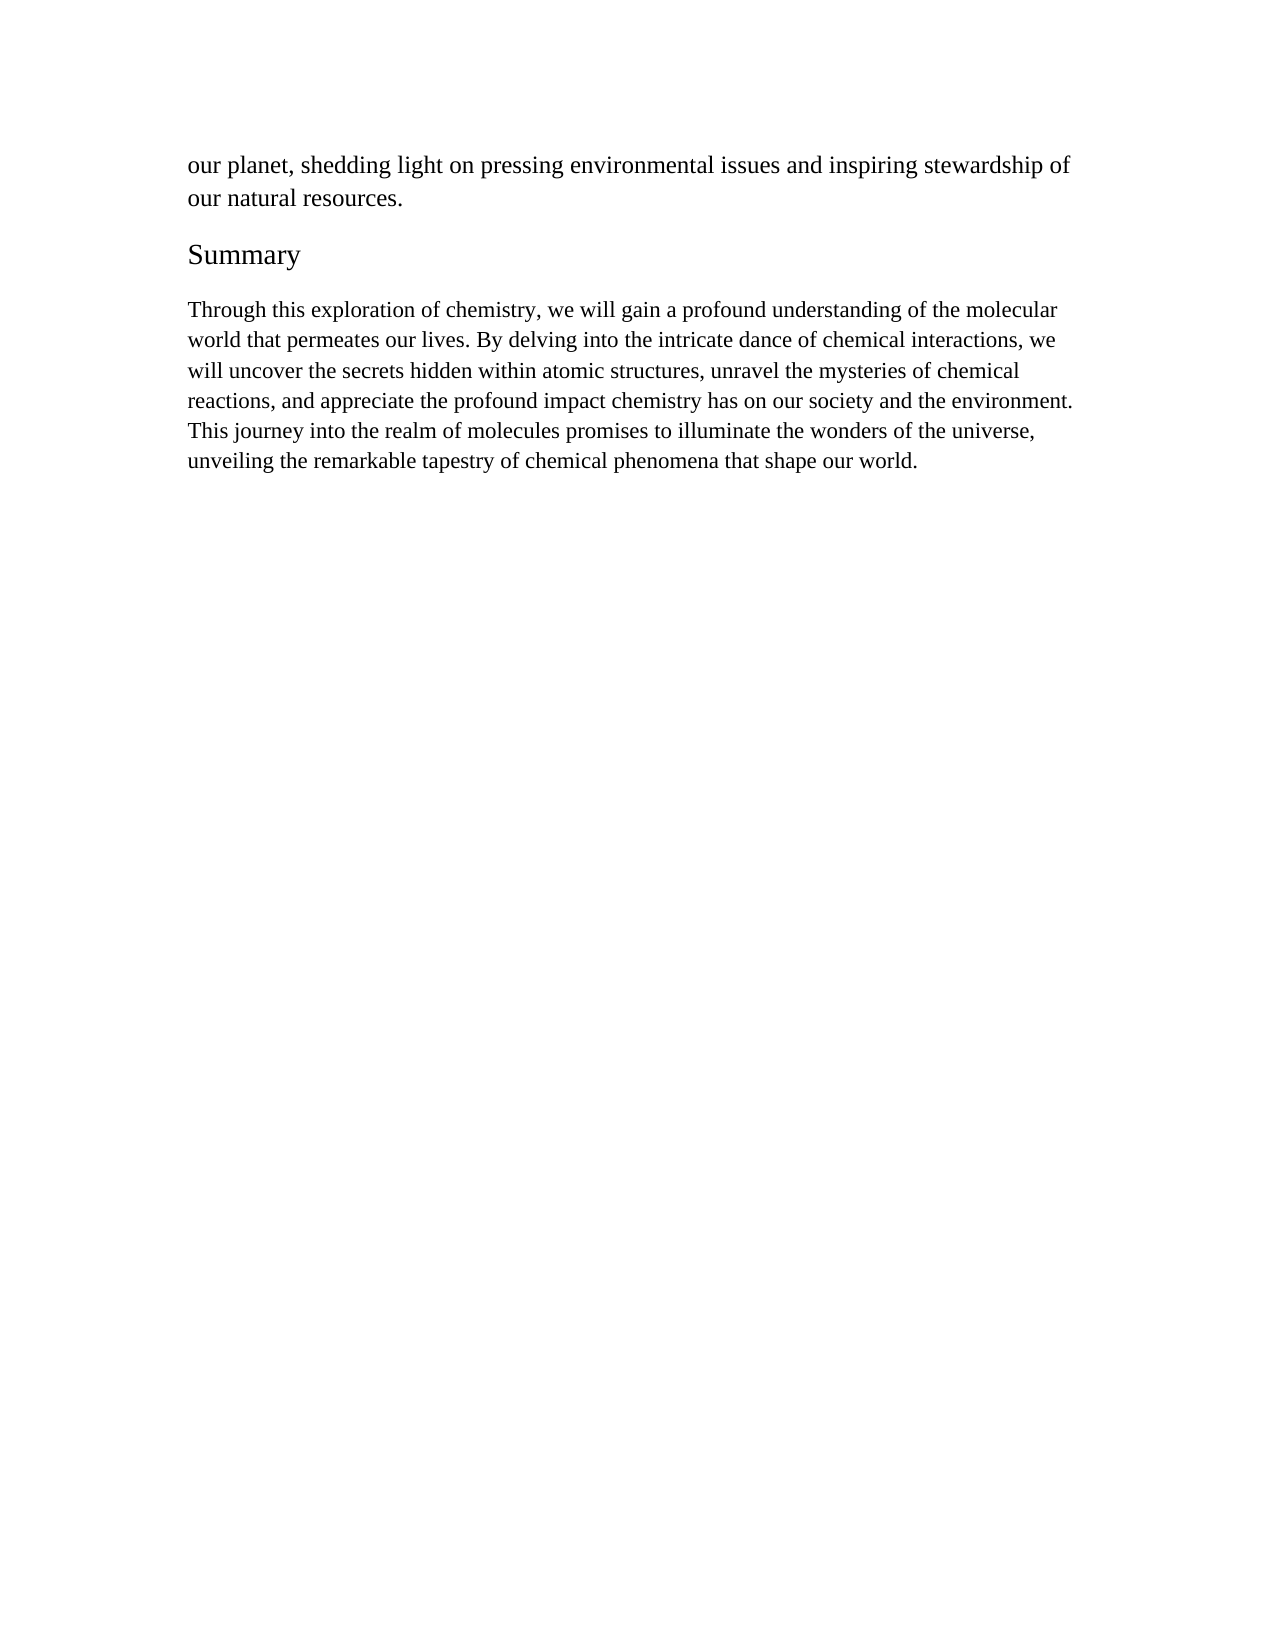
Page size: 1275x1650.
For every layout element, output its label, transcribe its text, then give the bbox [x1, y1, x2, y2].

text Through this exploration of chemistry, we will gain a profound understanding of the molecular world that permeates our lives. By delving into the intricate dance of chemical interactions, we will uncover the secrets hidden within atomic structures, unravel the mysteries of chemical reactions, and appreciate the profound impact chemistry has on our society and the environment. This journey into the realm of molecules promises to illuminate the wonders of the universe, unveiling the remarkable tapestry of chemical phenomena that shape our world. [187, 296, 1087, 474]
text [187, 150, 1087, 212]
text Summary [187, 237, 1087, 270]
